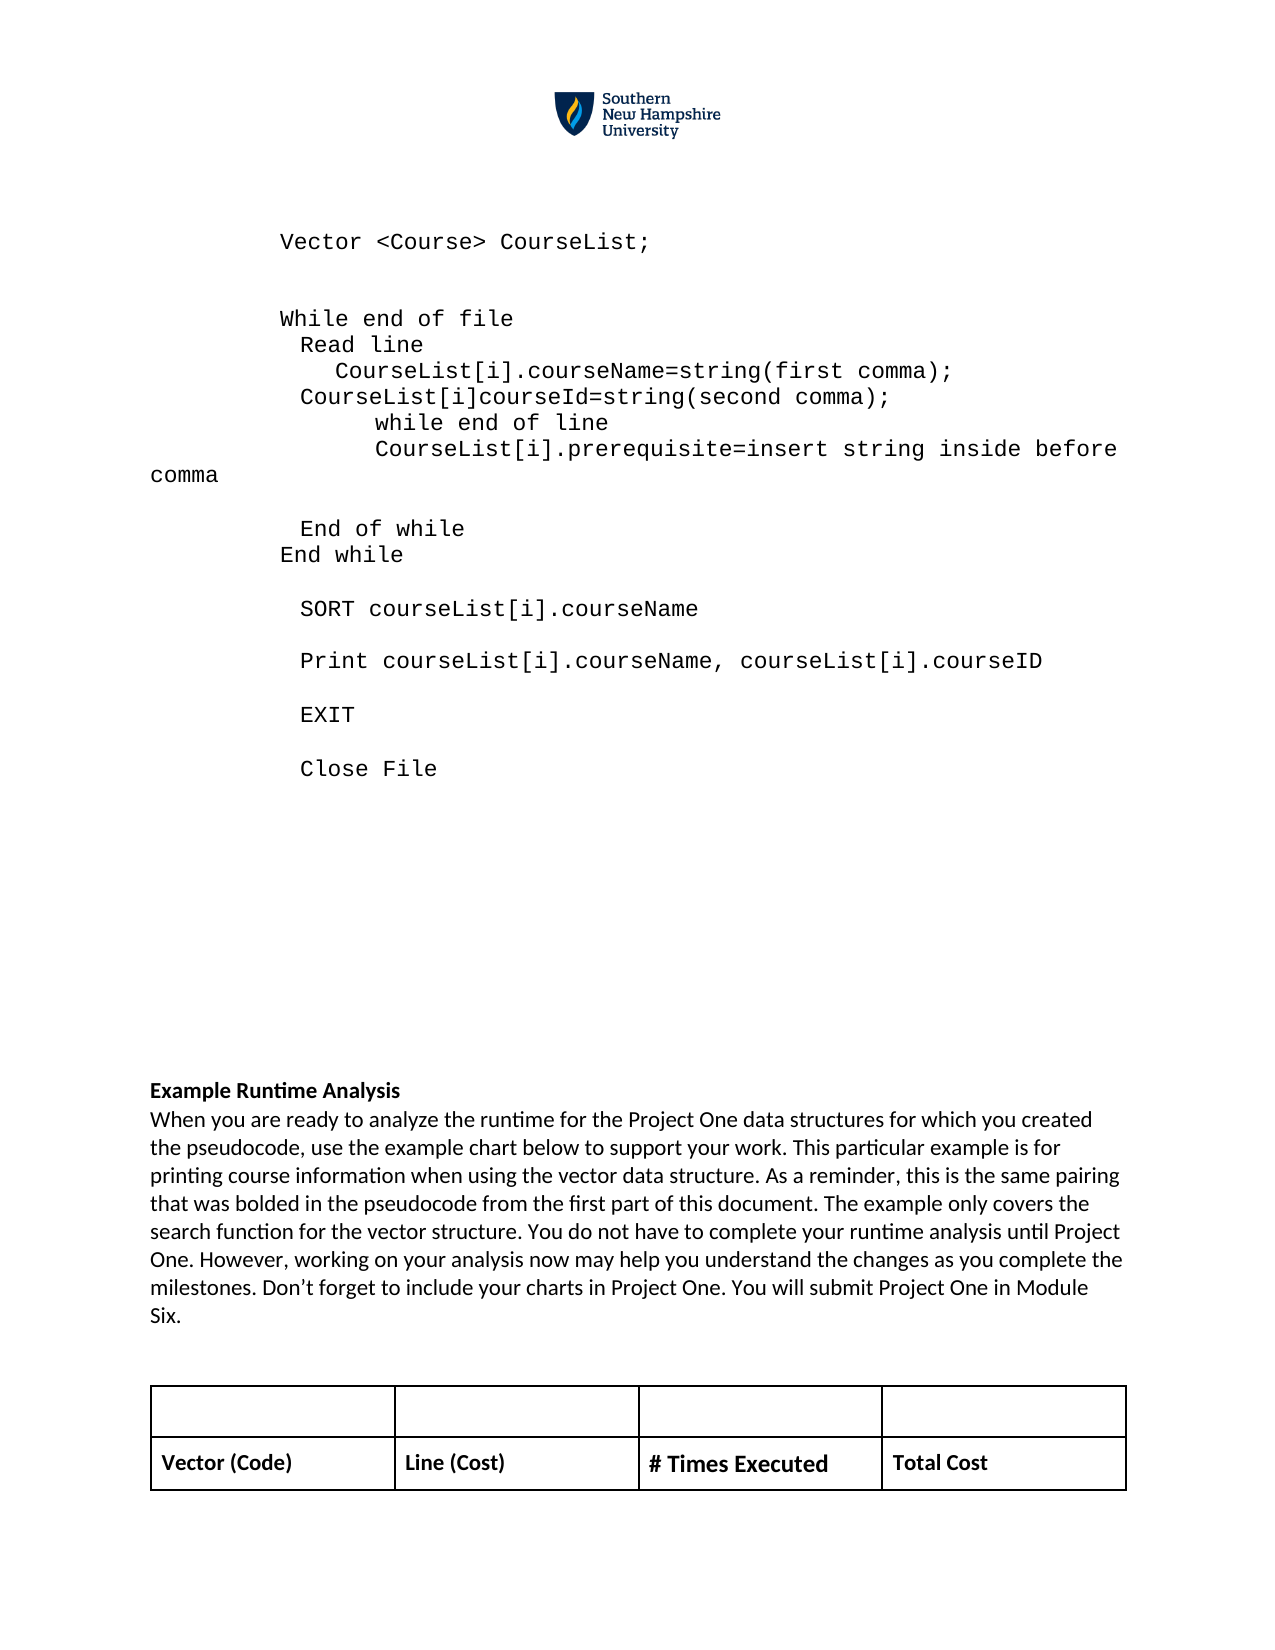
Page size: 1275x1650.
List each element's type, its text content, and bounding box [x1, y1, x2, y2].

subtitle Example Runtime Analysis [150, 1077, 1125, 1105]
table_header [640, 1387, 881, 1436]
text CourseList[i].prerequisite=insert string inside before comma [150, 437, 1125, 489]
text Print courseList[i].courseName, courseList[i].courseID [150, 649, 1125, 675]
text Read line [150, 334, 1125, 360]
text End while [150, 543, 1125, 569]
text Vector <Course> CourseList; [150, 230, 1125, 256]
text CourseList[i].courseName=string(first comma); [150, 360, 1125, 386]
table_cell # Times Executed [640, 1438, 881, 1489]
text While end of file [150, 308, 1125, 334]
text When you are ready to analyze the runtime for the Project One data structures for which you created the pseudocode, use the example chart below to support your work. This particular example is for printing course information when using the vector data structure. As a reminder, this is the same pairing that was bolded in the pseudocode from the first part of this document. The example only covers the search function for the vector structure. You do not have to complete your runtime analysis until Project One. However, working on your analysis now may help you understand the changes as you complete the milestones. Don’t forget to include your charts in Project One. You will submit Project One in Module Six. [150, 1105, 1125, 1329]
table_header [883, 1387, 1125, 1436]
table_cell Line (Cost) [396, 1438, 638, 1489]
text CourseList[i]courseId=string(second comma); [150, 386, 1125, 412]
table_cell Total Cost [883, 1438, 1125, 1489]
text EXIT [150, 703, 1125, 729]
picture [546, 75, 729, 154]
text SORT courseList[i].courseName [150, 597, 1125, 623]
table_cell Vector (Code) [152, 1438, 394, 1489]
table_header [152, 1387, 394, 1436]
table_header [396, 1387, 638, 1436]
text Close File [150, 757, 1125, 783]
text End of while [150, 517, 1125, 543]
text while end of line [150, 412, 1125, 437]
